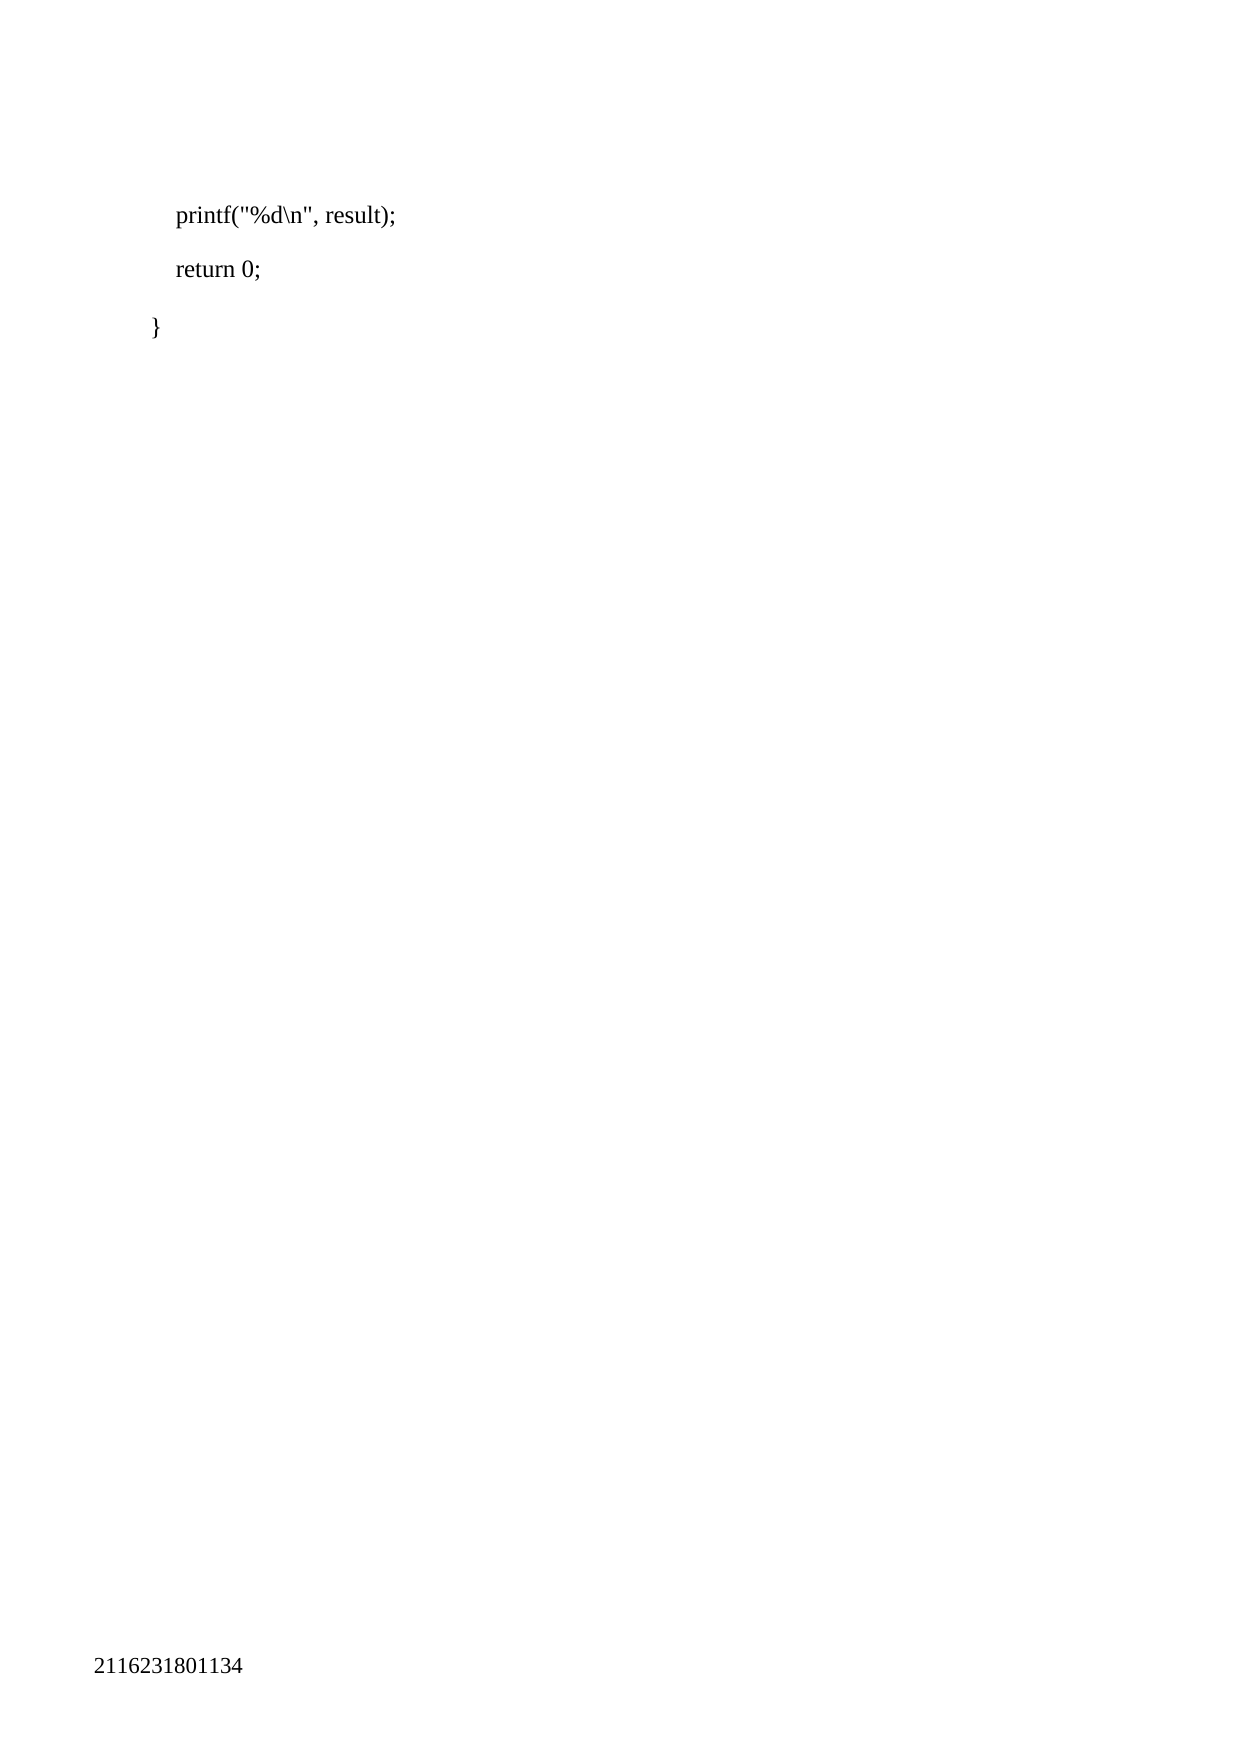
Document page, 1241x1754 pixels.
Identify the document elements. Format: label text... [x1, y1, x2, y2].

text return 0; [176, 254, 1155, 283]
text } [150, 312, 1155, 341]
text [176, 200, 723, 229]
